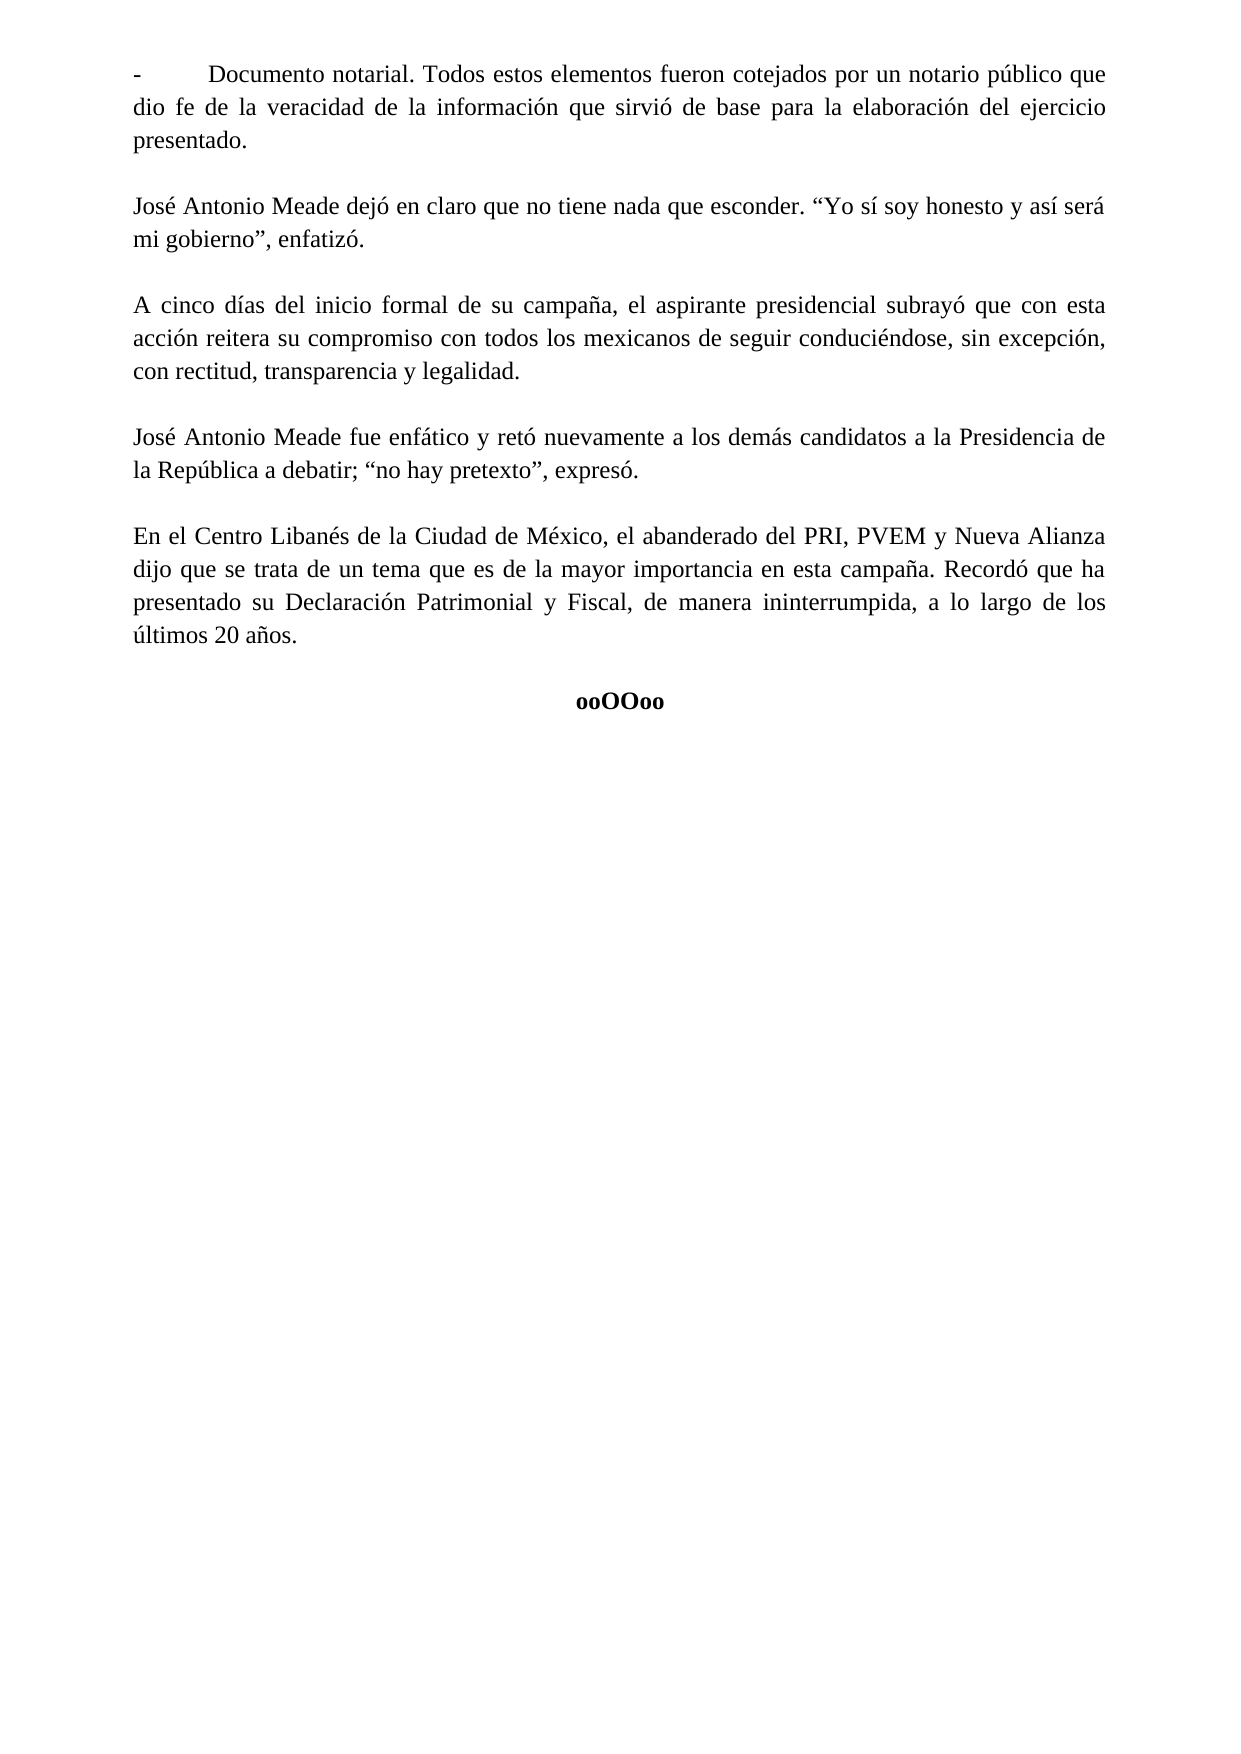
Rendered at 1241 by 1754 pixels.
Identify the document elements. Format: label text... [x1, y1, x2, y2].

text José Antonio Meade fue enfático y retó nuevamente a los demás candidatos a la Presidencia de la República a debatir; “no hay pretexto”, expresó. [133, 422, 1107, 484]
text En el Centro Libanés de la Ciudad de México, el abanderado del PRI, PVEM y Nueva Alianza dijo que se trata de un tema que es de la mayor importancia en esta campaña. Recordó que ha presentado su Declaración Patrimonial y Fiscal, de manera ininterrumpida, a lo largo de los últimos 20 años. [133, 521, 1107, 649]
text - Documento notarial. Todos estos elementos fueron cotejados por un notario público que dio fe de la veracidad de la información que sirvió de base para la elaboración del ejercicio presentado. [133, 59, 1107, 154]
text José Antonio Meade dejó en claro que no tiene nada que esconder. “Yo sí soy honesto y así será mi gobierno”, enfatizó. [133, 191, 1107, 253]
text A cinco días del inicio formal de su campaña, el aspirante presidencial subrayó que con esta acción reitera su compromiso con todos los mexicanos de seguir conduciéndose, sin excepción, con rectitud, transparencia y legalidad. [133, 290, 1107, 385]
text ooOOoo [133, 686, 1107, 715]
